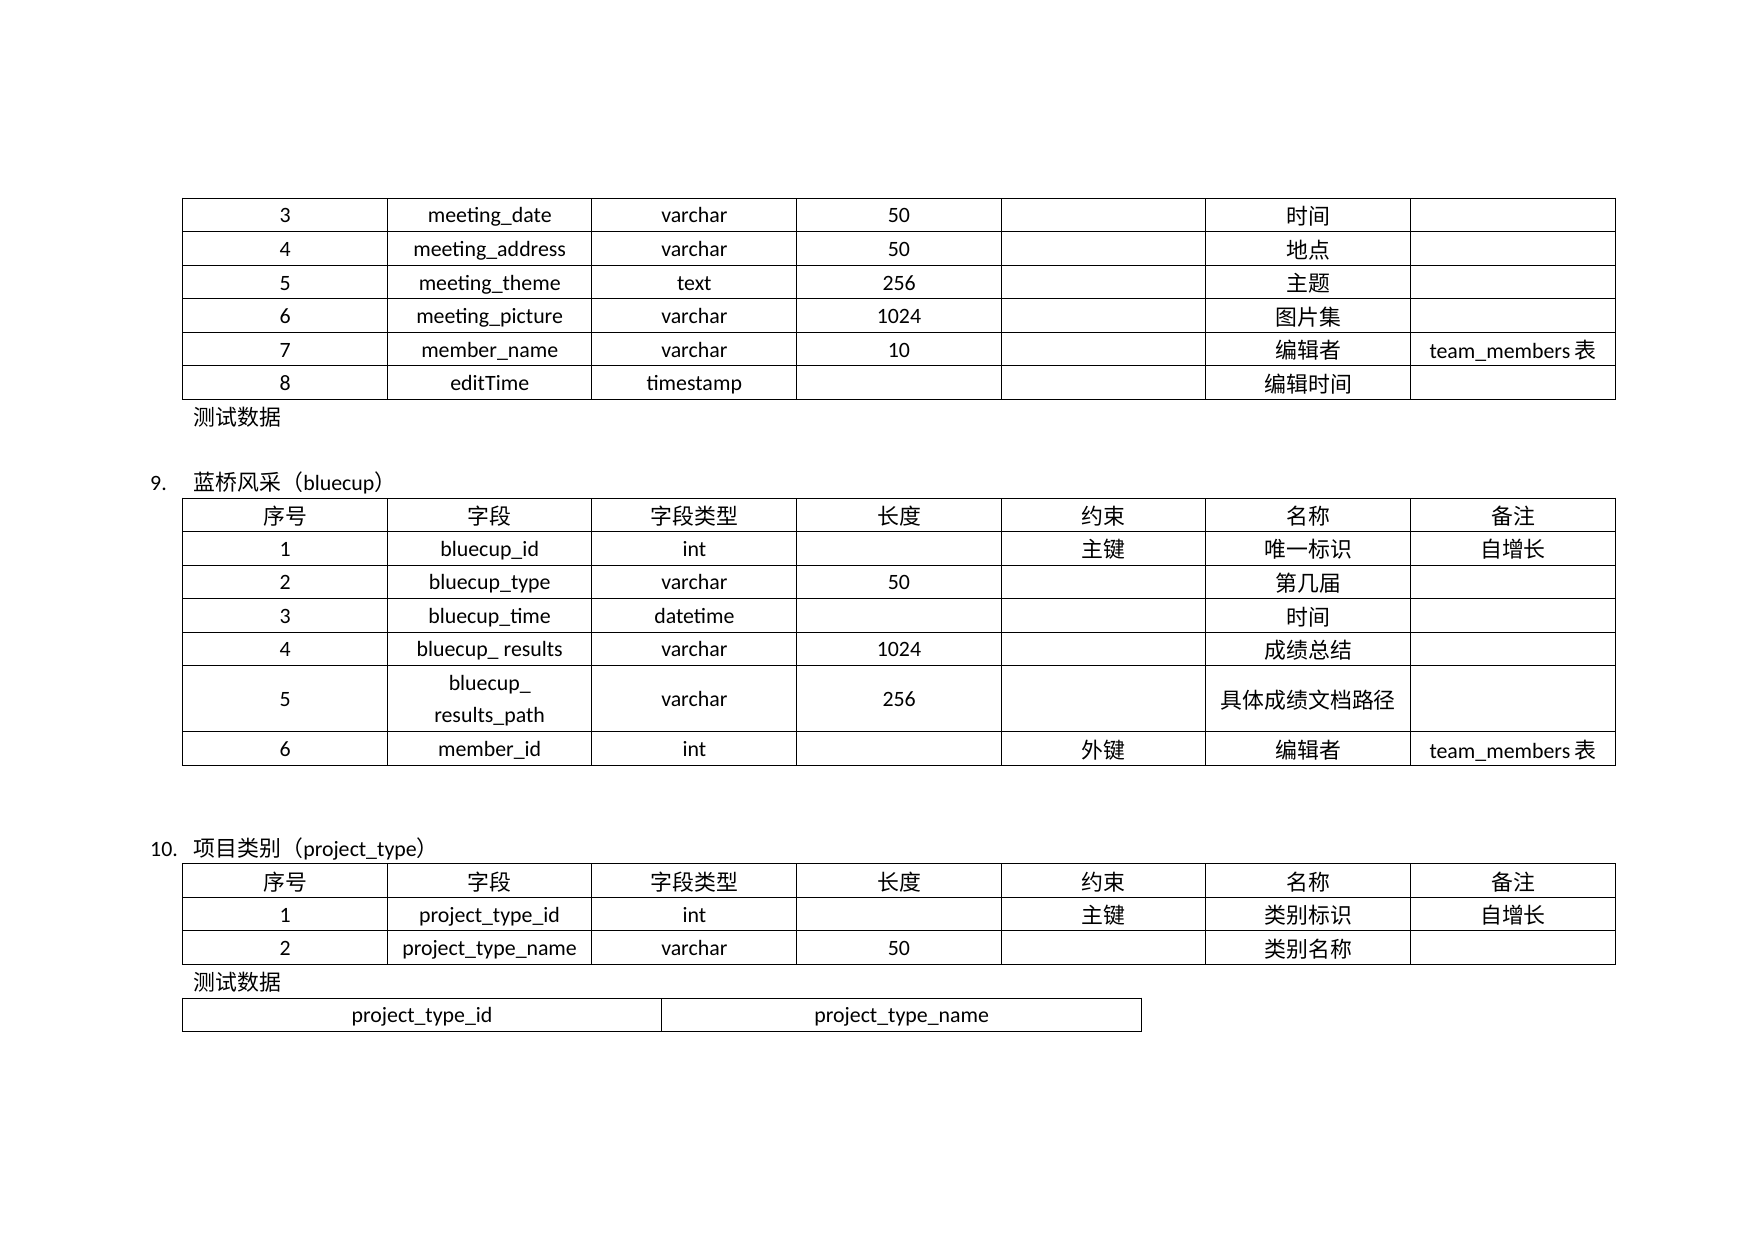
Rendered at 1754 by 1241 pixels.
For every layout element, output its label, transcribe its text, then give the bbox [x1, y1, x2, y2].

table_header 备注 [1411, 864, 1615, 897]
table_cell member_id [388, 732, 591, 765]
table_cell [1411, 566, 1615, 598]
table_cell 1 [183, 532, 387, 564]
table_cell 50 [797, 566, 1001, 598]
table_cell 时间 [1206, 199, 1410, 231]
table_cell [1411, 266, 1615, 298]
table_cell 主键 [1002, 898, 1205, 930]
table_cell 1024 [797, 633, 1001, 665]
table_cell [1002, 266, 1205, 298]
table_cell project_type_name [388, 931, 591, 964]
table_cell editTime [388, 366, 591, 399]
table_cell [1002, 566, 1205, 598]
table_cell bluecup_ results [388, 633, 591, 665]
table_cell 成绩总结 [1206, 633, 1410, 665]
table_cell [797, 599, 1001, 632]
table_cell [1002, 666, 1205, 731]
table_cell int [592, 898, 796, 930]
table_cell [1002, 199, 1205, 231]
table_cell [1411, 633, 1615, 665]
table_cell [1002, 232, 1205, 265]
table_cell [1002, 599, 1205, 632]
table_header 序号 [183, 864, 387, 897]
table_header 长度 [797, 864, 1001, 897]
table_cell [1002, 299, 1205, 332]
table_cell [797, 366, 1001, 399]
table_cell timestamp [592, 366, 796, 399]
table_header 长度 [797, 499, 1001, 531]
table_cell 主键 [1002, 532, 1205, 564]
table_cell [797, 532, 1001, 564]
table_header 备注 [1411, 499, 1615, 531]
table_cell bluecup_time [388, 599, 591, 632]
table_cell varchar [592, 633, 796, 665]
table_cell meeting_theme [388, 266, 591, 298]
table_header 约束 [1002, 864, 1205, 897]
table_cell varchar [592, 566, 796, 598]
table_cell 6 [183, 732, 387, 765]
table_cell varchar [592, 199, 796, 231]
table_header 名称 [1206, 864, 1410, 897]
table_cell [1002, 931, 1205, 964]
table_cell bluecup_id [388, 532, 591, 564]
table_cell 50 [797, 931, 1001, 964]
table_cell meeting_picture [388, 299, 591, 332]
table_cell 编辑者 [1206, 333, 1410, 365]
table_cell team_members表 [1411, 333, 1615, 365]
table_cell datetime [592, 599, 796, 632]
table_cell [797, 732, 1001, 765]
table_header 序号 [183, 499, 387, 531]
list 测试数据 [194, 965, 1604, 997]
table_cell 4 [183, 232, 387, 265]
table_cell [1002, 333, 1205, 365]
table_cell 5 [183, 266, 387, 298]
table_cell member_name [388, 333, 591, 365]
table_header 字段 [388, 499, 591, 531]
table_cell 7 [183, 333, 387, 365]
table_cell 1024 [797, 299, 1001, 332]
table_header 字段类型 [592, 864, 796, 897]
table_cell 3 [183, 599, 387, 632]
table_cell [797, 898, 1001, 930]
table_cell 主题 [1206, 266, 1410, 298]
table_cell 唯一标识 [1206, 532, 1410, 564]
table_cell 自增长 [1411, 532, 1615, 564]
table_cell text [592, 266, 796, 298]
table_cell project_type_id [388, 898, 591, 930]
table_header project_type_name [662, 999, 1141, 1031]
list 测试数据 [194, 400, 1604, 432]
table_cell 1 [183, 898, 387, 930]
table_cell 地点 [1206, 232, 1410, 265]
table_cell 时间 [1206, 599, 1410, 632]
table_cell [1411, 299, 1615, 332]
table_cell 6 [183, 299, 387, 332]
table_cell varchar [592, 232, 796, 265]
list 蓝桥风采（bluecup） [150, 465, 1604, 497]
table_cell 编辑时间 [1206, 366, 1410, 399]
table_cell [1411, 366, 1615, 399]
table_cell [1411, 931, 1615, 964]
table_cell bluecup_type [388, 566, 591, 598]
table_header project_type_id [183, 999, 661, 1031]
table_cell 类别名称 [1206, 931, 1410, 964]
table_cell [1002, 633, 1205, 665]
table_cell int [592, 532, 796, 564]
table_cell meeting_address [388, 232, 591, 265]
table_cell 2 [183, 566, 387, 598]
table_cell 第几届 [1206, 566, 1410, 598]
table_cell varchar [592, 333, 796, 365]
table_cell varchar [592, 299, 796, 332]
table_cell 8 [183, 366, 387, 399]
table_cell 4 [183, 633, 387, 665]
table_cell varchar [592, 931, 796, 964]
table_cell 10 [797, 333, 1001, 365]
table_cell bluecup_ results_path [388, 666, 591, 731]
table_cell [1411, 666, 1615, 731]
table_cell meeting_date [388, 199, 591, 231]
table_cell 50 [797, 232, 1001, 265]
table_header 字段 [388, 864, 591, 897]
table_cell 2 [183, 931, 387, 964]
table_cell int [592, 732, 796, 765]
table_cell 编辑者 [1206, 732, 1410, 765]
table_header 名称 [1206, 499, 1410, 531]
table_cell [1411, 199, 1615, 231]
table_cell [1411, 599, 1615, 632]
table_cell 外键 [1002, 732, 1205, 765]
table_cell 类别标识 [1206, 898, 1410, 930]
table_header 约束 [1002, 499, 1205, 531]
table_cell 256 [797, 666, 1001, 731]
table_cell 3 [183, 199, 387, 231]
table_cell 256 [797, 266, 1001, 298]
table_cell 自增长 [1411, 898, 1615, 930]
table_cell 图片集 [1206, 299, 1410, 332]
table_cell [1411, 232, 1615, 265]
table_cell 5 [183, 666, 387, 731]
table_cell [1002, 366, 1205, 399]
list 项目类别（project_type） [150, 831, 1604, 863]
table_cell 50 [797, 199, 1001, 231]
table_header 字段类型 [592, 499, 796, 531]
table_cell team_members表 [1411, 732, 1615, 765]
table_cell varchar [592, 666, 796, 731]
table_cell 具体成绩文档路径 [1206, 666, 1410, 731]
